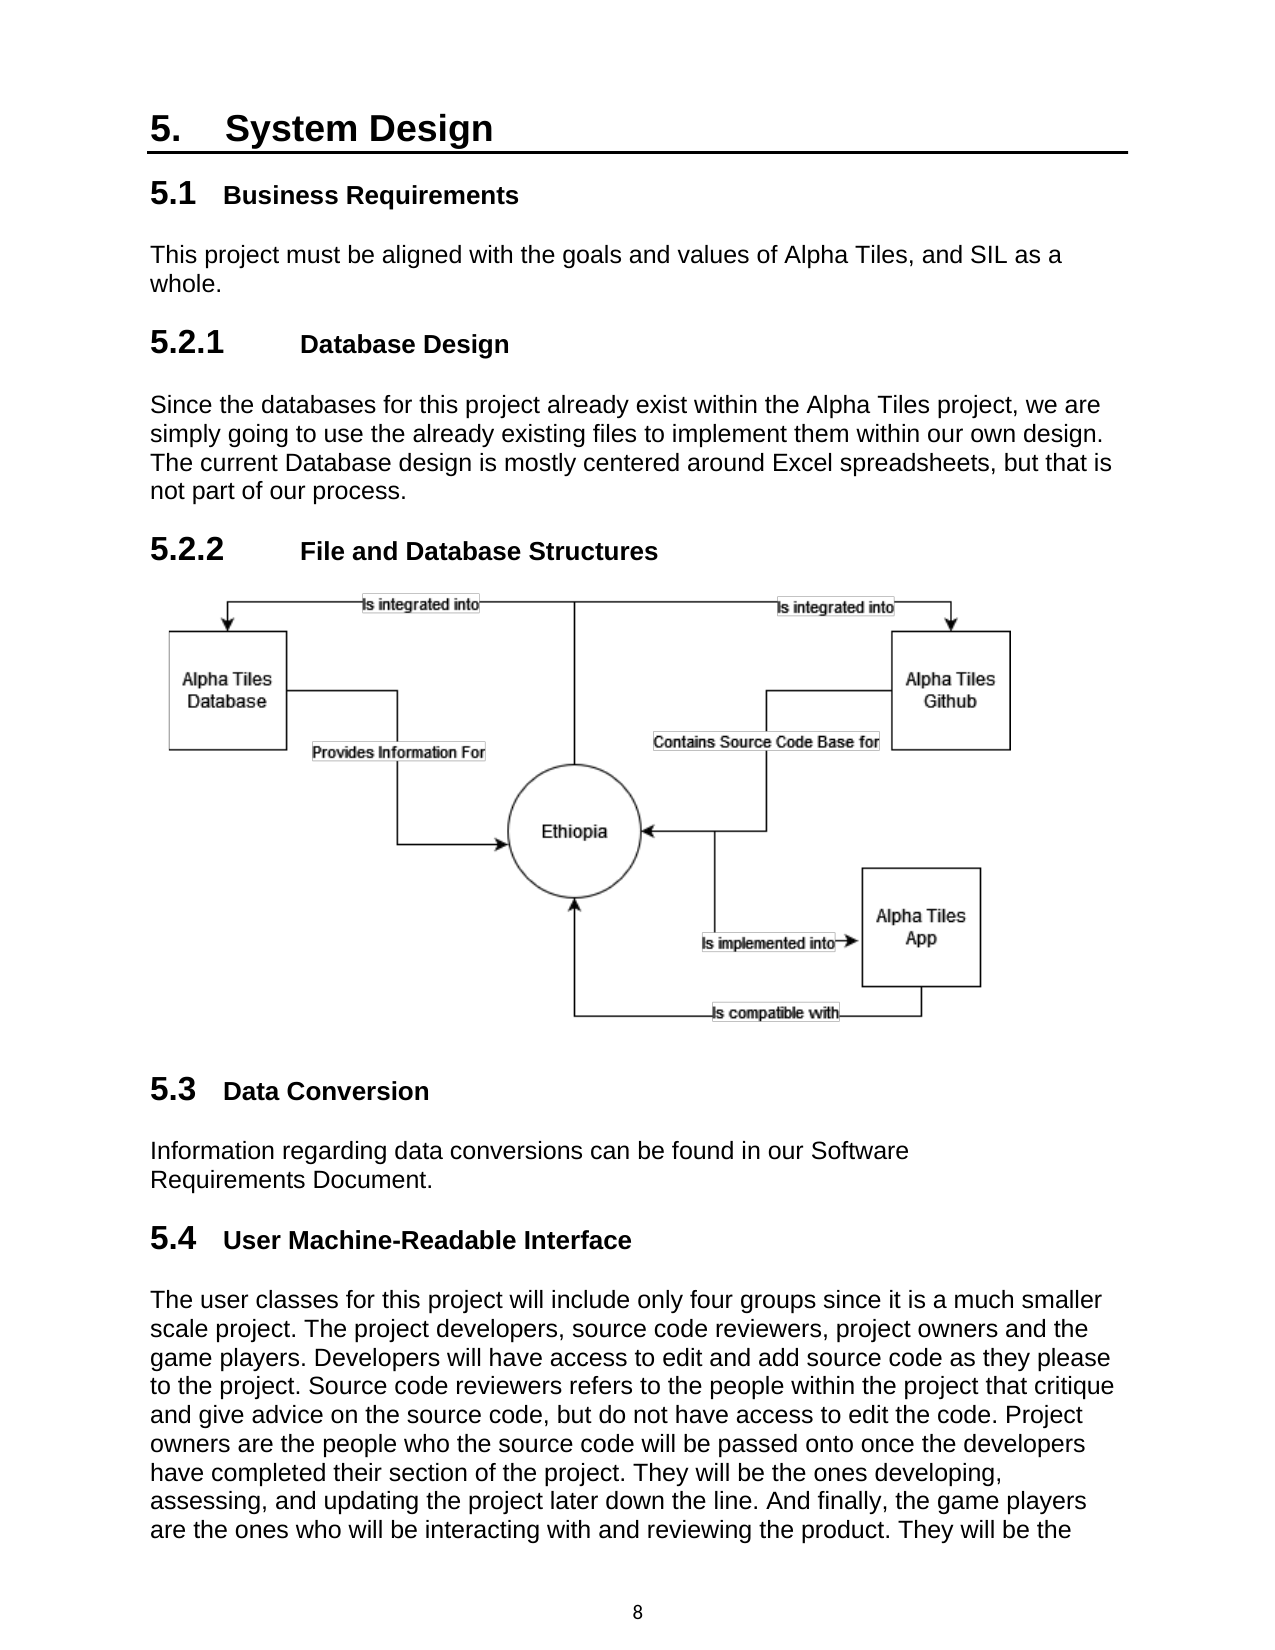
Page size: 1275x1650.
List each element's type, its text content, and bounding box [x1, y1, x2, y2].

text 5.2.2 File and Database Structures [150, 529, 1125, 568]
text 5.2.1 Database Design [150, 322, 1125, 360]
text 5.1 Business Requirements [150, 173, 1125, 211]
text 5.3 Data Conversion [150, 1069, 1125, 1108]
list System Design [150, 106, 1125, 149]
text This project must be aligned with the goals and values of Alpha Tiles, and SIL as a whole. [150, 240, 1104, 298]
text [150, 1285, 1123, 1544]
text 5.4 User Machine-Readable Interface [150, 1218, 1125, 1256]
text Information regarding data conversions can be found in our Software Requirements Document. [150, 1136, 1044, 1194]
text Since the databases for this project already exist within the Alpha Tiles project, we are simply going to use the already existing files to implement them within our own design. The current Database design is mostly centered around Excel spreadsheets, but that is not part of our process. [150, 390, 1123, 505]
